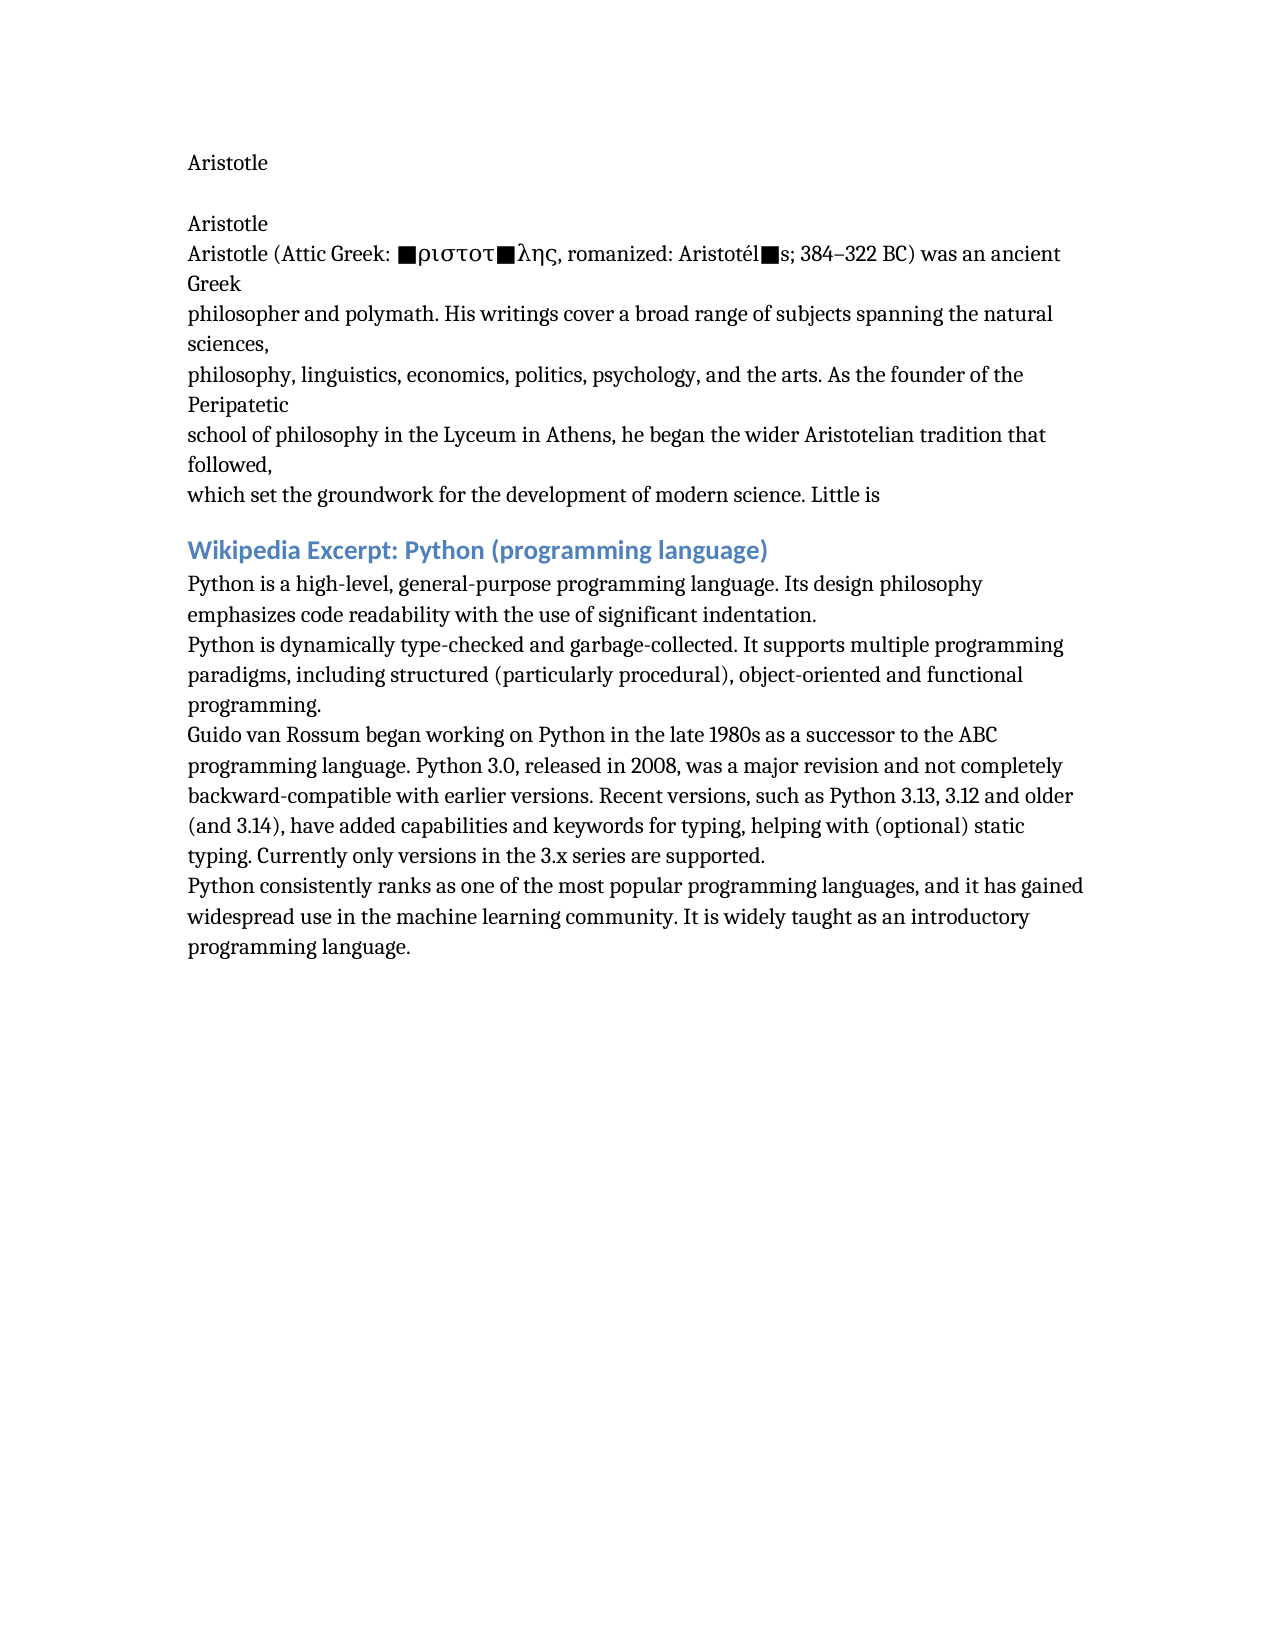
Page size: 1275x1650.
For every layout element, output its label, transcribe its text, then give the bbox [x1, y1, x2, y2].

subtitle Wikipedia Excerpt: Python (programming language) [187, 533, 1087, 566]
text Python is a high-level, general-purpose programming language. Its design philosophy emphasizes code readability with the use of significant indentation. Python is dynamically type-checked and garbage-collected. It supports multiple programming paradigms, including structured (particularly procedural), object-oriented and functional programming. Guido van Rossum began working on Python in the late 1980s as a successor to the ABC programming language. Python 3.0, released in 2008, was a major revision and not completely backward-compatible with earlier versions. Recent versions, such as Python 3.13, 3.12 and older (and 3.14), have added capabilities and keywords for typing, helping with (optional) static typing. Currently only versions in the 3.x series are supported. Python consistently ranks as one of the most popular programming languages, and it has gained widespread use in the machine learning community. It is widely taught as an introductory programming language. [187, 571, 1087, 1021]
text Aristotle Aristotle Aristotle (Attic Greek: ■ριστοτ■λης, romanized: Aristotél■s; 384–322 BC) was an ancient Greek philosopher and polymath. His writings cover a broad range of subjects spanning the natural sciences, philosophy, linguistics, economics, politics, psychology, and the arts. As the founder of the Peripatetic school of philosophy in the Lyceum in Athens, he began the wider Aristotelian tradition that followed, which set the groundwork for the development of modern science. Little is [187, 150, 1087, 509]
